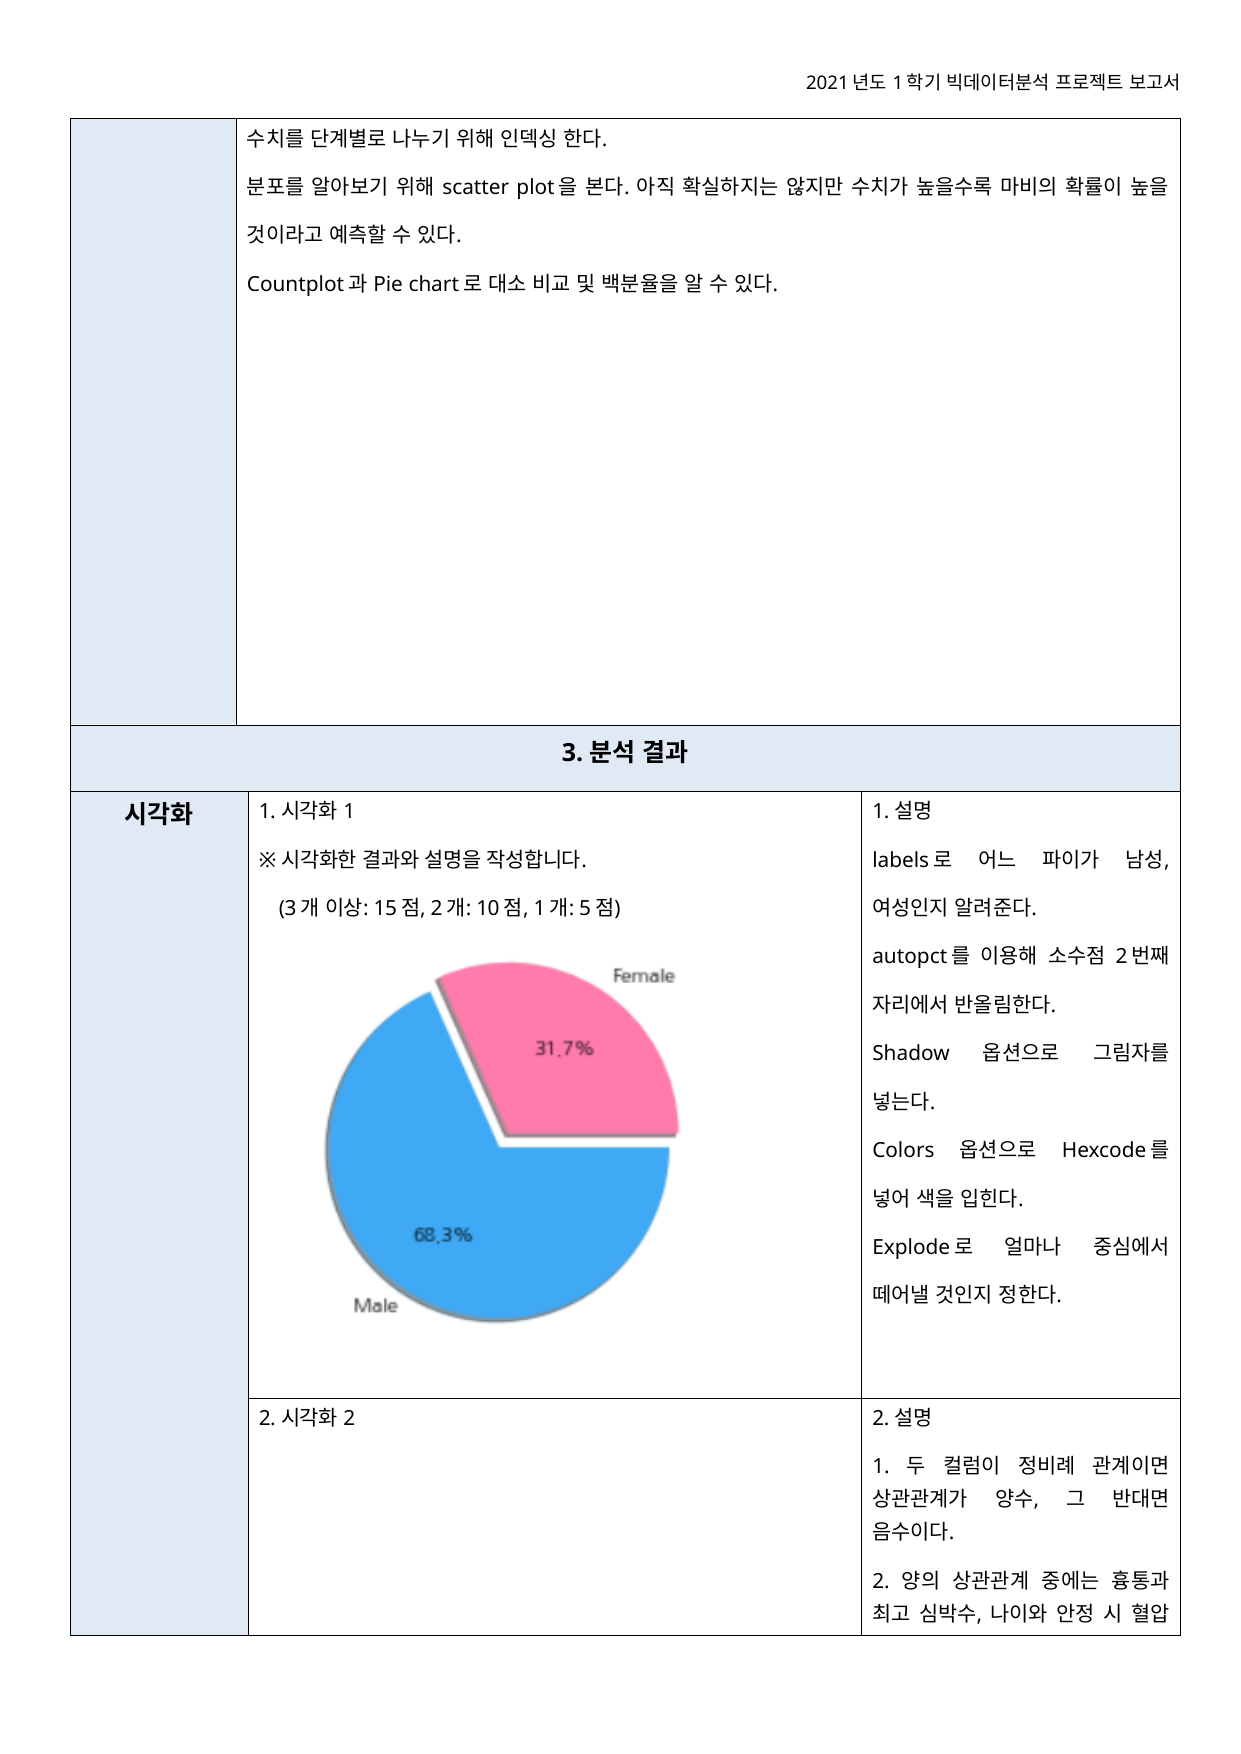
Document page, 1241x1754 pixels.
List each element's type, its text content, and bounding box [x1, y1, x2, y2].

table_cell 시각화 1 ※ 시각화한 결과와 설명을 작성합니다. (3개 이상: 15점, 2개: 10점, 1개: 5점) [249, 792, 861, 1398]
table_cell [237, 119, 1180, 724]
table_cell 1. 설명 labels로 어느 파이가 남성, 여성인지 알려준다. autopct를 이용해 소수점 2번째 자리에서 반올림한다. Shadow 옵션으로 그림자를 넣는다. Colors 옵션으로 Hexcode를 넣어 색을 입힌다. Explode로 얼마나 중심에서 떼어낼 것인지 정한다. [862, 792, 1180, 1398]
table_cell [862, 1399, 1180, 1635]
picture [278, 939, 723, 1336]
table_cell 3. 분석 결과 [71, 726, 1180, 791]
table_cell 시각화 2 [249, 1399, 861, 1635]
table_cell EDA [71, 119, 236, 724]
table_cell 시각화 [71, 792, 248, 1635]
